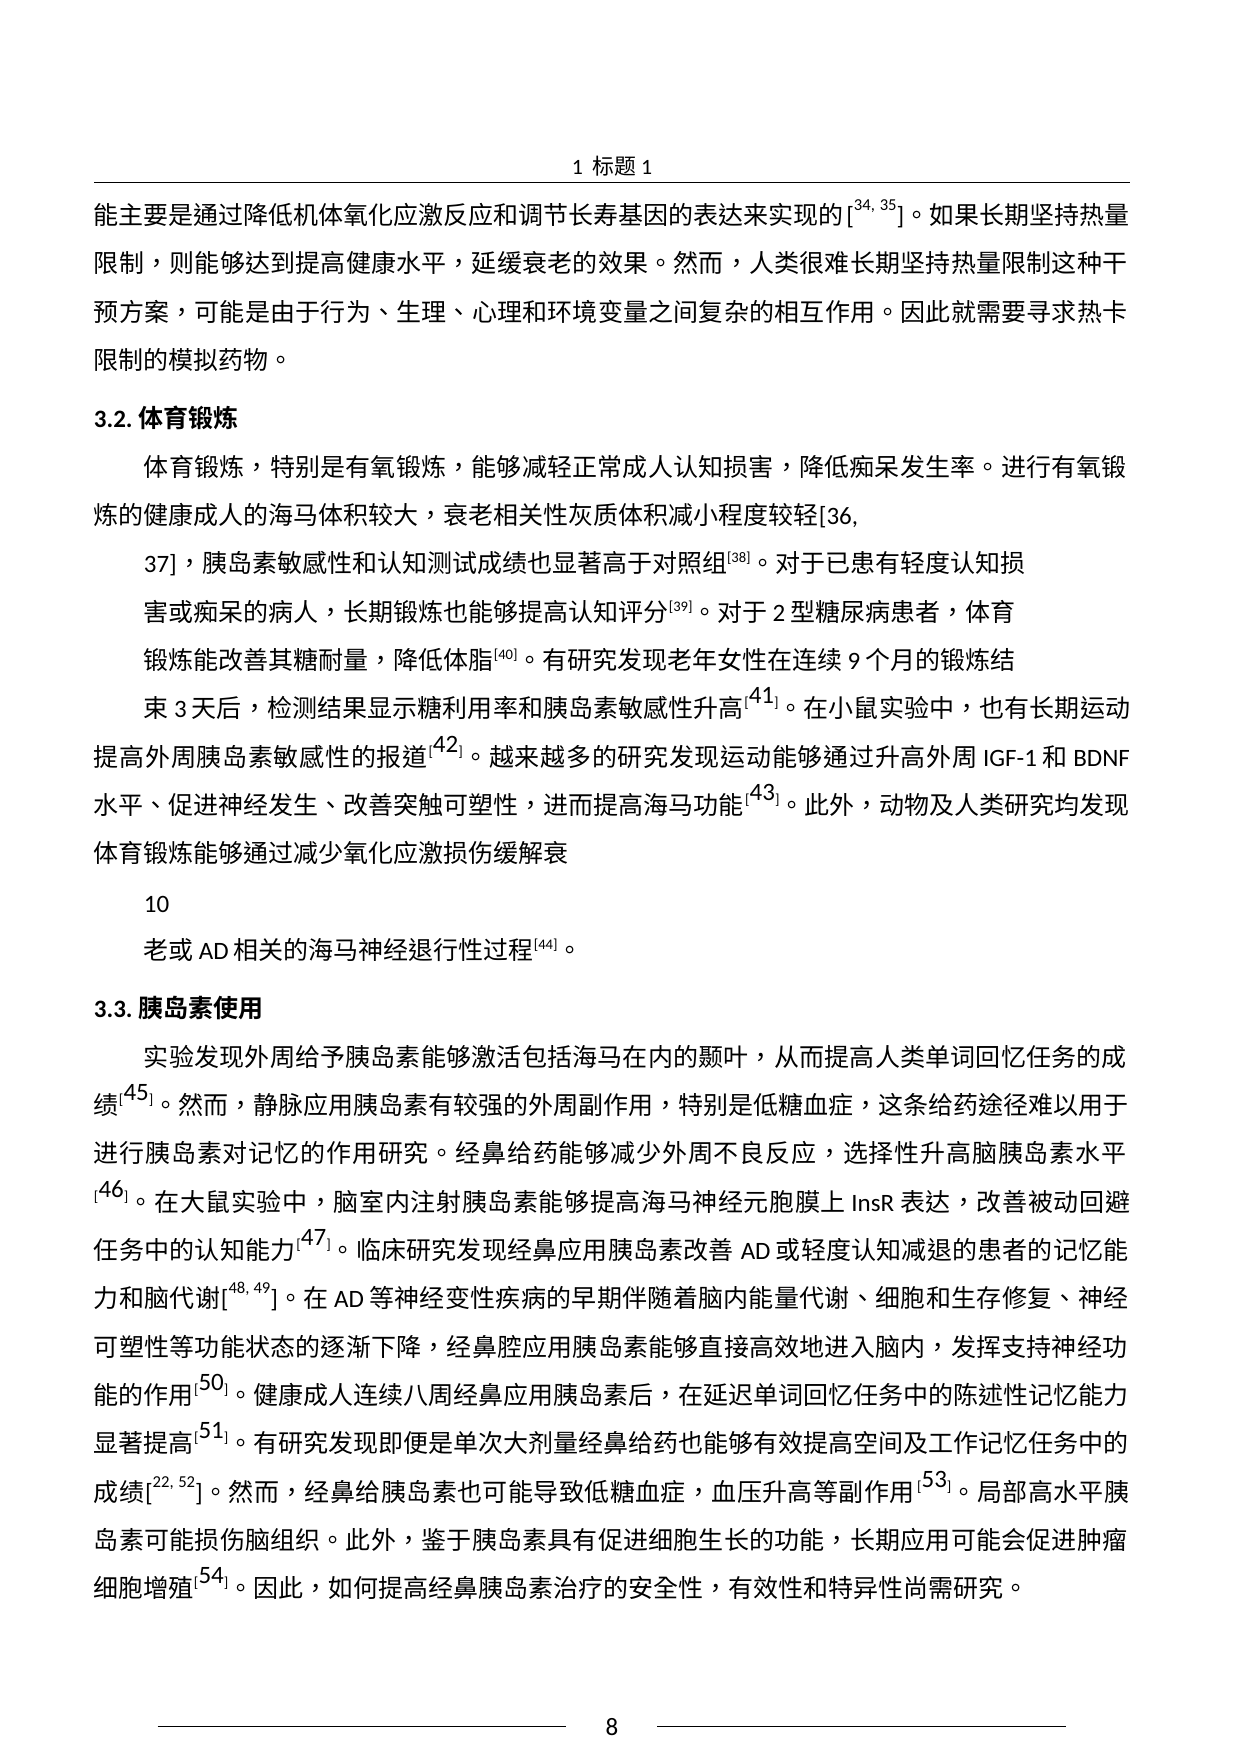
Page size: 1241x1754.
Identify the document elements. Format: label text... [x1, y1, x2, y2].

text 体育锻炼，特别是有氧锻炼，能够减轻正常成人认知损害，降低痴呆发生率。进行有氧锻炼的健康成人的海马体积较大，衰老相关性灰质体积减小程度较轻[36, [94, 435, 1130, 532]
text 锻炼能改善其糖耐量，降低体脂[40]。有研究发现老年女性在连续9个月的锻炼结 [94, 628, 1130, 677]
subtitle 3.3. 胰岛素使用 [94, 991, 1130, 1025]
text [94, 183, 1130, 377]
text 老或AD相关的海马神经退行性过程[44]。 [94, 918, 1130, 967]
text 10 [94, 870, 1130, 918]
text 束3天后，检测结果显示糖利用率和胰岛素敏感性升高[41]。在小鼠实验中，也有长期运动提高外周胰岛素敏感性的报道[42]。越来越多的研究发现运动能够通过升高外周IGF-1和BDNF水平、促进神经发生、改善突触可塑性，进而提高海马功能[43]。此外，动物及人类研究均发现体育锻炼能够通过减少氧化应激损伤缓解衰 [94, 677, 1130, 870]
text 实验发现外周给予胰岛素能够激活包括海马在内的颞叶，从而提高人类单词回忆任务的成绩[45]。然而，静脉应用胰岛素有较强的外周副作用，特别是低糖血症，这条给药途径难以用于进行胰岛素对记忆的作用研究。经鼻给药能够减少外周不良反应，选择性升高脑胰岛素水平[46]。在大鼠实验中，脑室内注射胰岛素能够提高海马神经元胞膜上InsR表达，改善被动回避任务中的认知能力[47]。临床研究发现经鼻应用胰岛素改善AD或轻度认知减退的患者的记忆能力和脑代谢[48, 49]。在AD等神经变性疾病的早期伴随着脑内能量代谢、细胞和生存修复、神经可塑性等功能状态的逐渐下降，经鼻腔应用胰岛素能够直接高效地进入脑内，发挥支持神经功能的作用[50]。健康成人连续八周经鼻应用胰岛素后，在延迟单词回忆任务中的陈述性记忆能力显著提高[51]。有研究发现即便是单次大剂量经鼻给药也能够有效提高空间及工作记忆任务中的成绩[22, 52]。然而，经鼻给胰岛素也可能导致低糖血症，血压升高等副作用[53]。局部高水平胰岛素可能损伤脑组织。此外，鉴于胰岛素具有促进细胞生长的功能，长期应用可能会促进肿瘤细胞增殖[54]。因此，如何提高经鼻胰岛素治疗的安全性，有效性和特异性尚需研究。 [94, 1025, 1130, 1605]
text 害或痴呆的病人，长期锻炼也能够提高认知评分[39]。对于2型糖尿病患者，体育 [94, 580, 1130, 628]
subtitle 3.2. 体育锻炼 [94, 401, 1130, 435]
text 37]，胰岛素敏感性和认知测试成绩也显著高于对照组[38]。对于已患有轻度认知损 [94, 532, 1130, 580]
